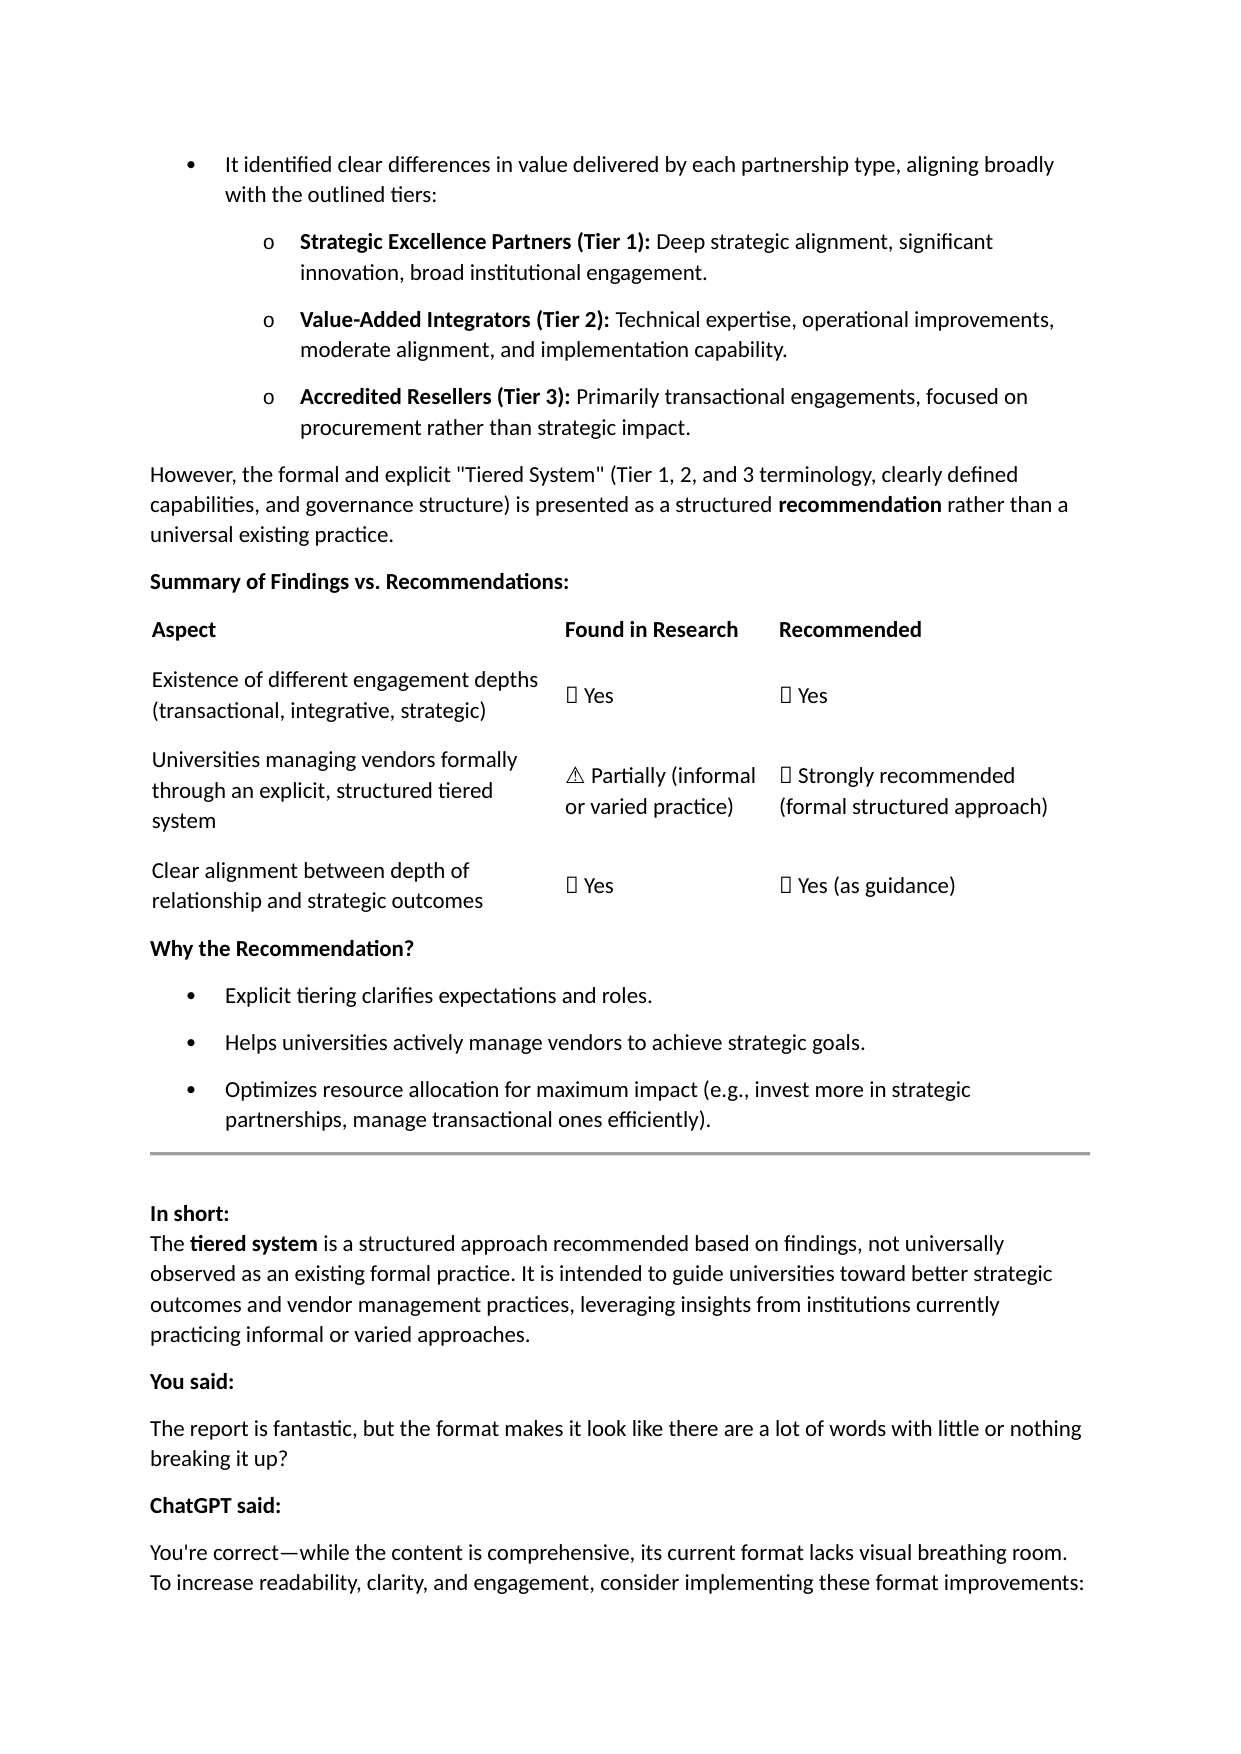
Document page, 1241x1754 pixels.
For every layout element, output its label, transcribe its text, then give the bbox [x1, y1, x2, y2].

list Optimizes resource allocation for maximum impact (e.g., invest more in strategic partnerships, manage transactional ones efficiently). [187, 1075, 1090, 1133]
text You're correct—while the content is comprehensive, its current format lacks visual breathing room. To increase readability, clarity, and engagement, consider implementing these format improvements: [150, 1538, 1090, 1596]
list Value-Added Integrators (Tier 2): Technical expertise, operational improvements, moderate alignment, and implementation capability. [262, 305, 1090, 363]
text In short: The tiered system is a structured approach recommended based on findings, not universally observed as an existing formal practice. It is intended to guide universities toward better strategic outcomes and vendor management practices, leveraging insights from institutions currently practicing informal or varied approaches. [150, 1199, 1090, 1348]
text You said: [150, 1367, 1090, 1395]
table_cell ✅ Yes [778, 664, 1090, 744]
table_cell Existence of different engagement depths (transactional, integrative, strategic) [150, 664, 563, 744]
list Accredited Resellers (Tier 3): Primarily transactional engagements, focused on procurement rather than strategic impact. [262, 382, 1090, 441]
text The report is fantastic, but the format makes it look like there are a lot of words with little or nothing breaking it up? [150, 1414, 1090, 1472]
text Summary of Findings vs. Recommendations: [150, 567, 1090, 595]
table_cell ✅ Yes [564, 664, 777, 744]
table_cell ✅ Yes (as guidance) [778, 854, 1090, 934]
text However, the formal and explicit "Tiered System" (Tier 1, 2, and 3 terminology, clearly defined capabilities, and governance structure) is presented as a structured recommendation rather than a universal existing practice. [150, 460, 1090, 548]
table_cell Universities managing vendors formally through an explicit, structured tiered system [150, 744, 563, 854]
text Why the Recommendation? [150, 934, 1090, 962]
table_header Recommended [778, 614, 1090, 664]
table_cell ⚠️ Partially (informal or varied practice) [564, 744, 777, 854]
table_cell Clear alignment between depth of relationship and strategic outcomes [150, 854, 563, 934]
table_header Found in Research [564, 614, 777, 664]
list Helps universities actively manage vendors to achieve strategic goals. [187, 1028, 1090, 1056]
text ChatGPT said: [150, 1491, 1090, 1519]
table_cell ✅ Strongly recommended (formal structured approach) [778, 744, 1090, 854]
table_header Aspect [150, 614, 563, 664]
table_cell ✅ Yes [564, 854, 777, 934]
list Strategic Excellence Partners (Tier 1): Deep strategic alignment, significant innovation, broad institutional engagement. [262, 227, 1090, 286]
list It identified clear differences in value delivered by each partnership type, aligning broadly with the outlined tiers: [187, 150, 1090, 208]
list Explicit tiering clarifies expectations and roles. [187, 981, 1090, 1009]
